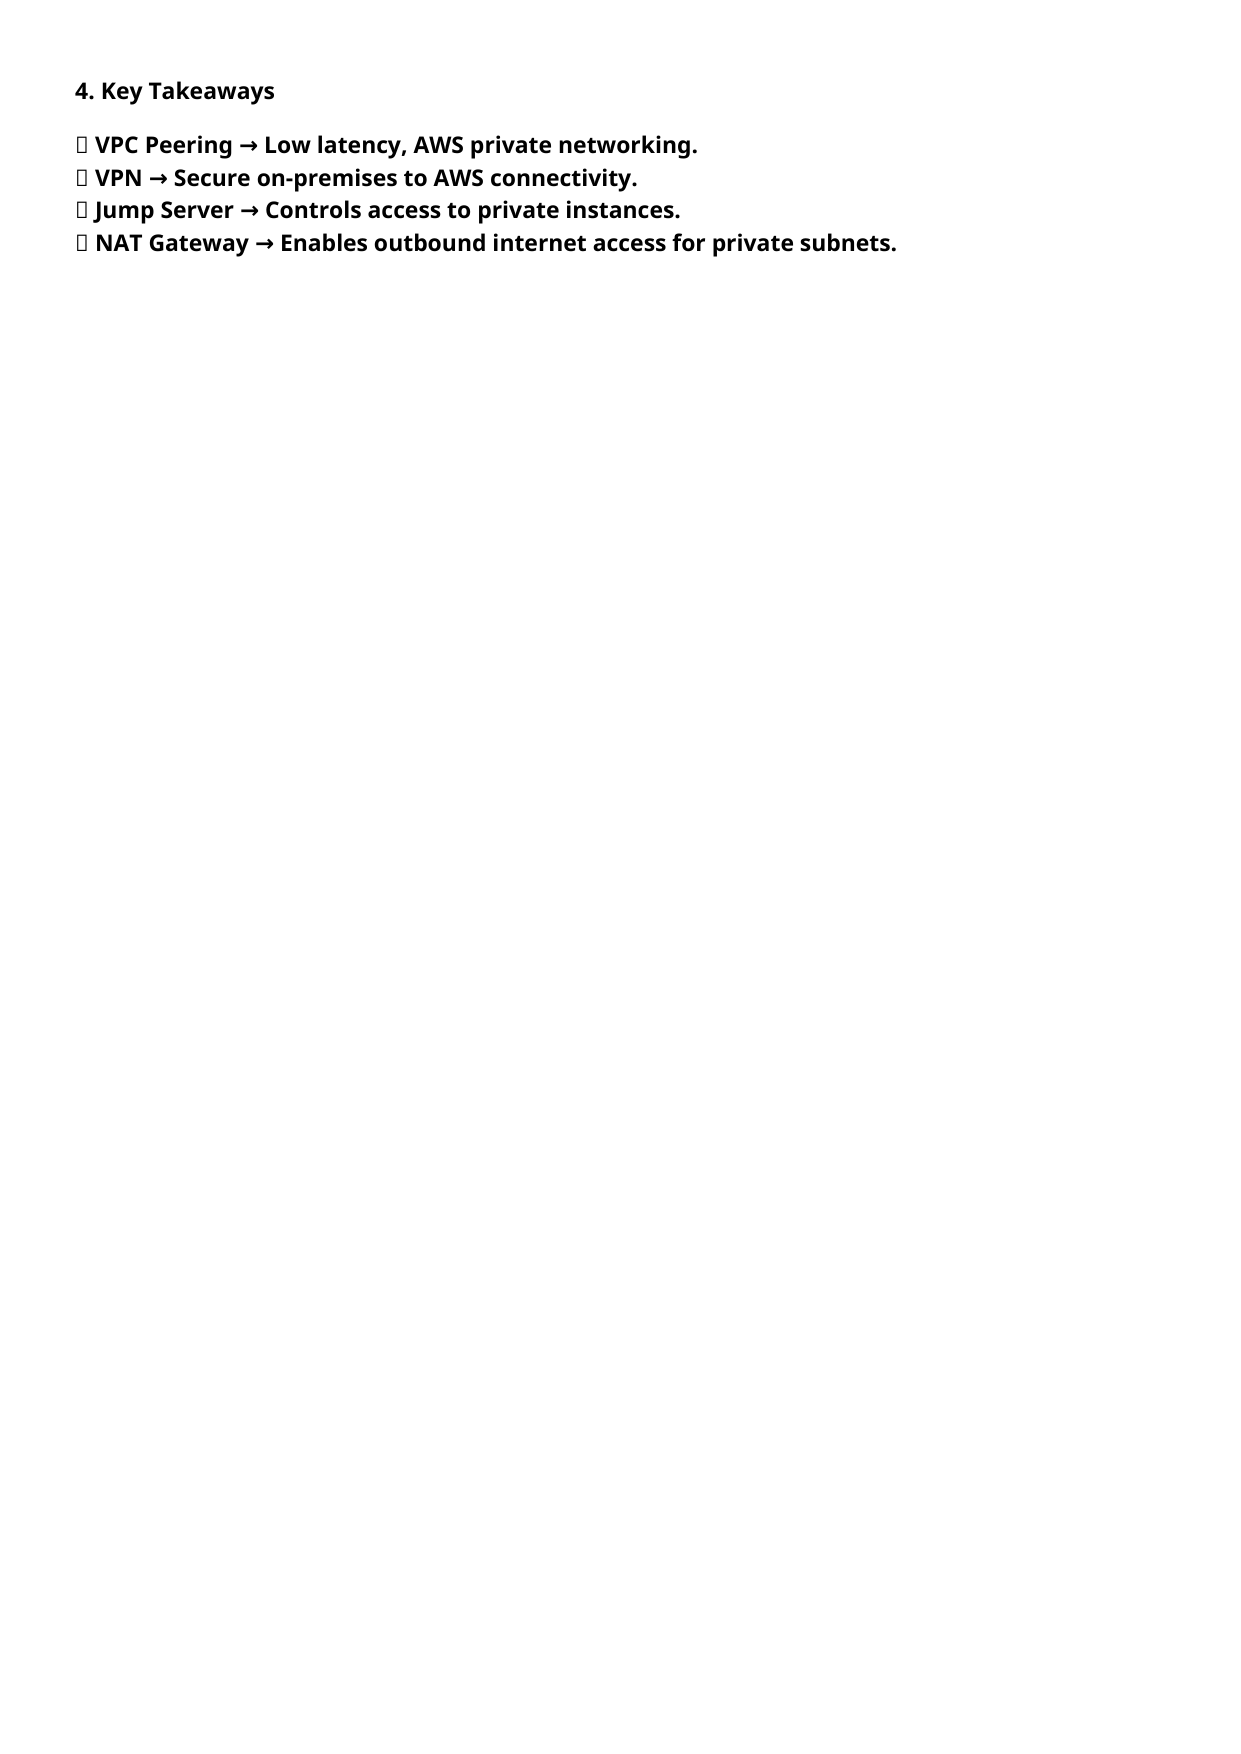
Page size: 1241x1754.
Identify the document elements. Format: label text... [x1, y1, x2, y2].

text ✅ VPC Peering → Low latency, AWS private networking. ✅ VPN → Secure on-premises to AWS connectivity. ✅ Jump Server → Controls access to private instances. ✅ NAT Gateway → Enables outbound internet access for private subnets. [75, 129, 1165, 258]
text 4. Key Takeaways [75, 75, 1165, 106]
